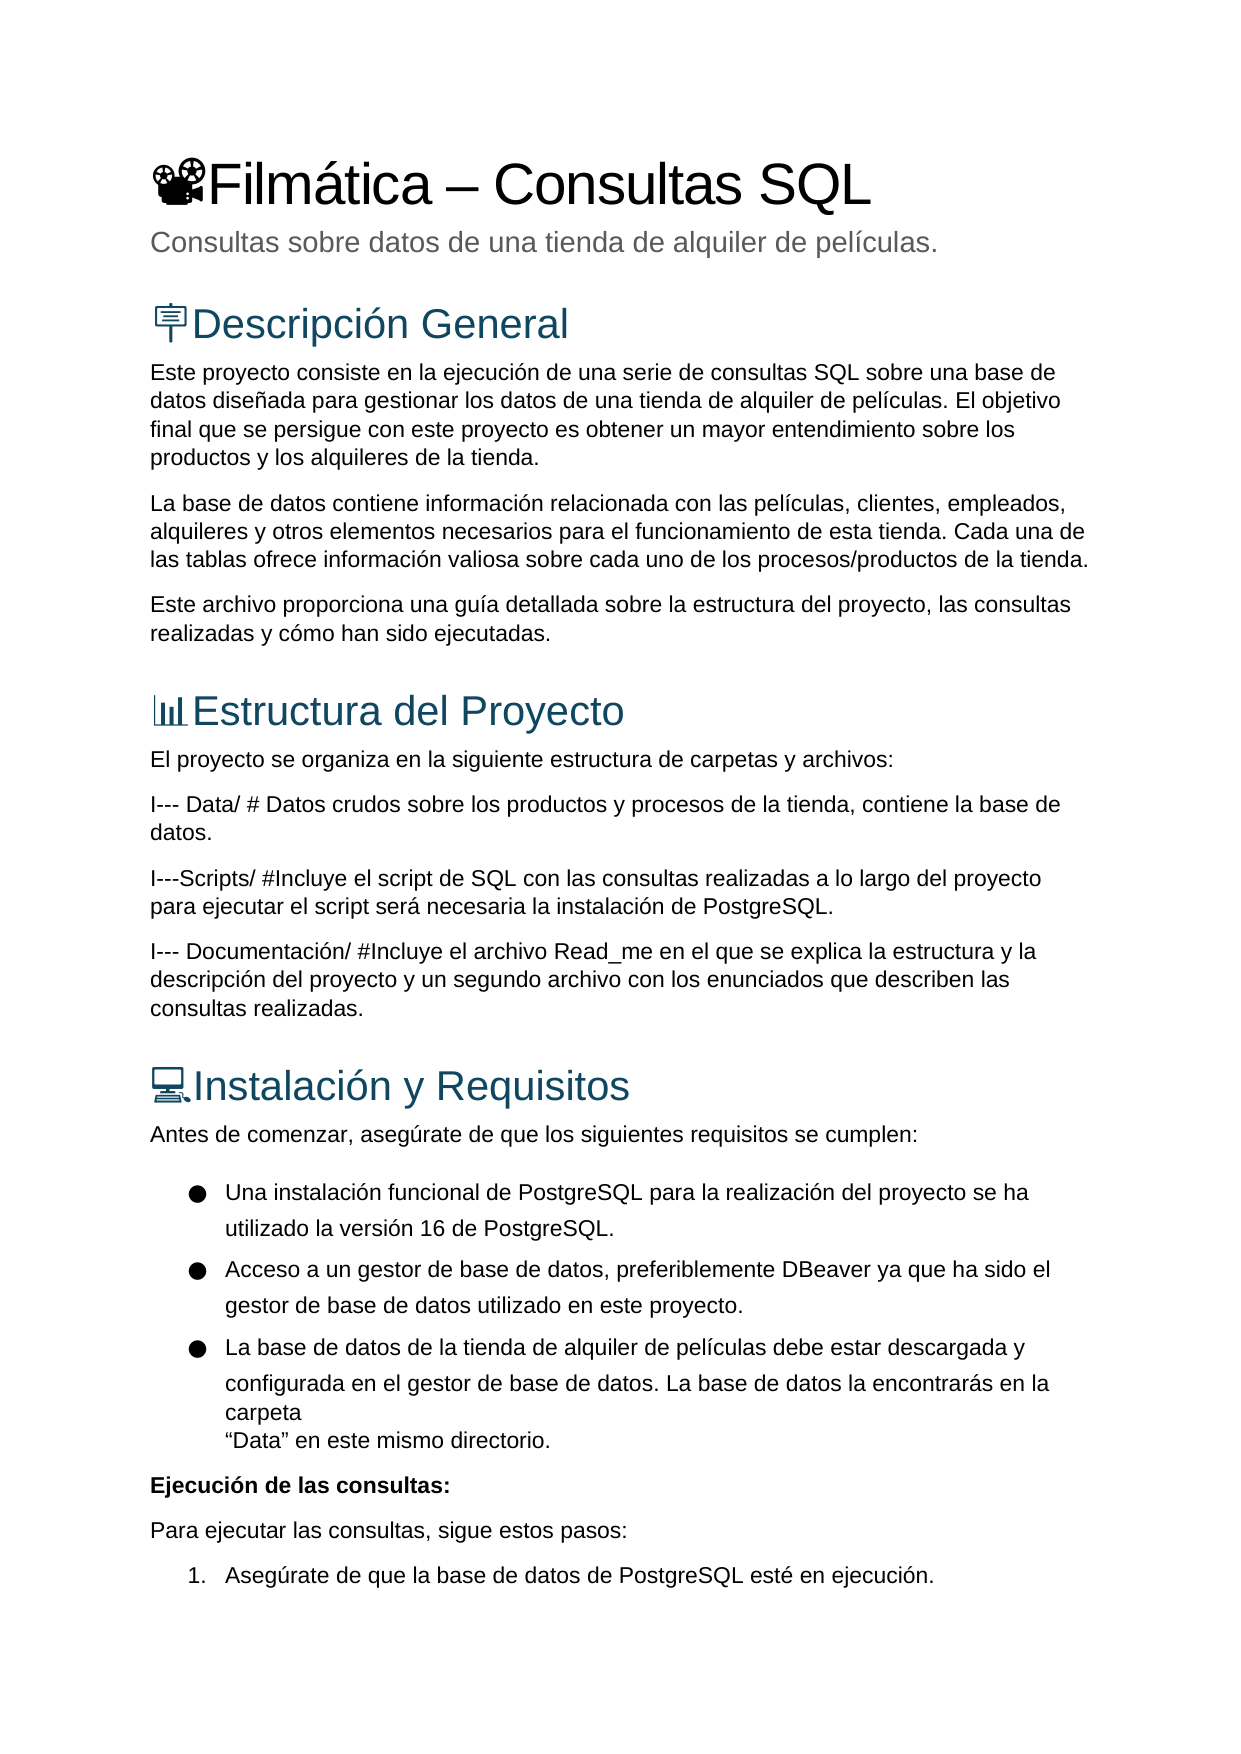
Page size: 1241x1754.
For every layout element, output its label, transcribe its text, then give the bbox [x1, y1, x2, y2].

subtitle Consultas sobre datos de una tienda de alquiler de películas. [150, 225, 1090, 259]
text “Data” en este mismo directorio. [225, 1427, 1090, 1453]
text El proyecto se organiza en la siguiente estructura de carpetas y archivos: [150, 746, 1090, 772]
title 📽️Filmática – Consultas SQL [150, 150, 1090, 217]
subtitle 💻Instalación y Requisitos [150, 1061, 1090, 1109]
text Ejecución de las consultas: [150, 1472, 1090, 1498]
list La base de datos de la tienda de alquiler de películas debe estar descargada y configurada en el gestor de base de datos. La base de datos la encontrarás en la carpeta [187, 1321, 1090, 1425]
list Acceso a un gestor de base de datos, preferiblemente DBeaver ya que ha sido el gestor de base de datos utilizado en este proyecto. [187, 1243, 1090, 1319]
list Una instalación funcional de PostgreSQL para la realización del proyecto se ha utilizado la versión 16 de PostgreSQL. [187, 1166, 1090, 1241]
text I--- Data/ # Datos crudos sobre los productos y procesos de la tienda, contiene la base de datos. [150, 791, 1090, 846]
list Asegúrate de que la base de datos de PostgreSQL esté en ejecución. [187, 1562, 1090, 1588]
text Este archivo proporciona una guía detallada sobre la estructura del proyecto, las consultas realizadas y cómo han sido ejecutadas. [150, 591, 1090, 646]
text Para ejecutar las consultas, sigue estos pasos: [150, 1517, 1090, 1543]
subtitle 🪧Descripción General [150, 299, 1090, 347]
text I---Scripts/ #Incluye el script de SQL con las consultas realizadas a lo largo del proyecto para ejecutar el script será necesaria la instalación de PostgreSQL. [150, 864, 1090, 919]
text Este proyecto consiste en la ejecución de una serie de consultas SQL sobre una base de datos diseñada para gestionar los datos de una tienda de alquiler de películas. El objetivo final que se persigue con este proyecto es obtener un mayor entendimiento sobre los productos y los alquileres de la tienda. [150, 359, 1090, 471]
text Antes de comenzar, asegúrate de que los siguientes requisitos se cumplen: [150, 1121, 1090, 1147]
text I--- Documentación/ #Incluye el archivo Read_me en el que se explica la estructura y la descripción del proyecto y un segundo archivo con los enunciados que describen las consultas realizadas. [150, 938, 1090, 1021]
text La base de datos contiene información relacionada con las películas, clientes, empleados, alquileres y otros elementos necesarios para el funcionamiento de esta tienda. Cada una de las tablas ofrece información valiosa sobre cada uno de los procesos/productos de la tienda. [150, 489, 1090, 573]
subtitle 📊Estructura del Proyecto [150, 686, 1090, 734]
